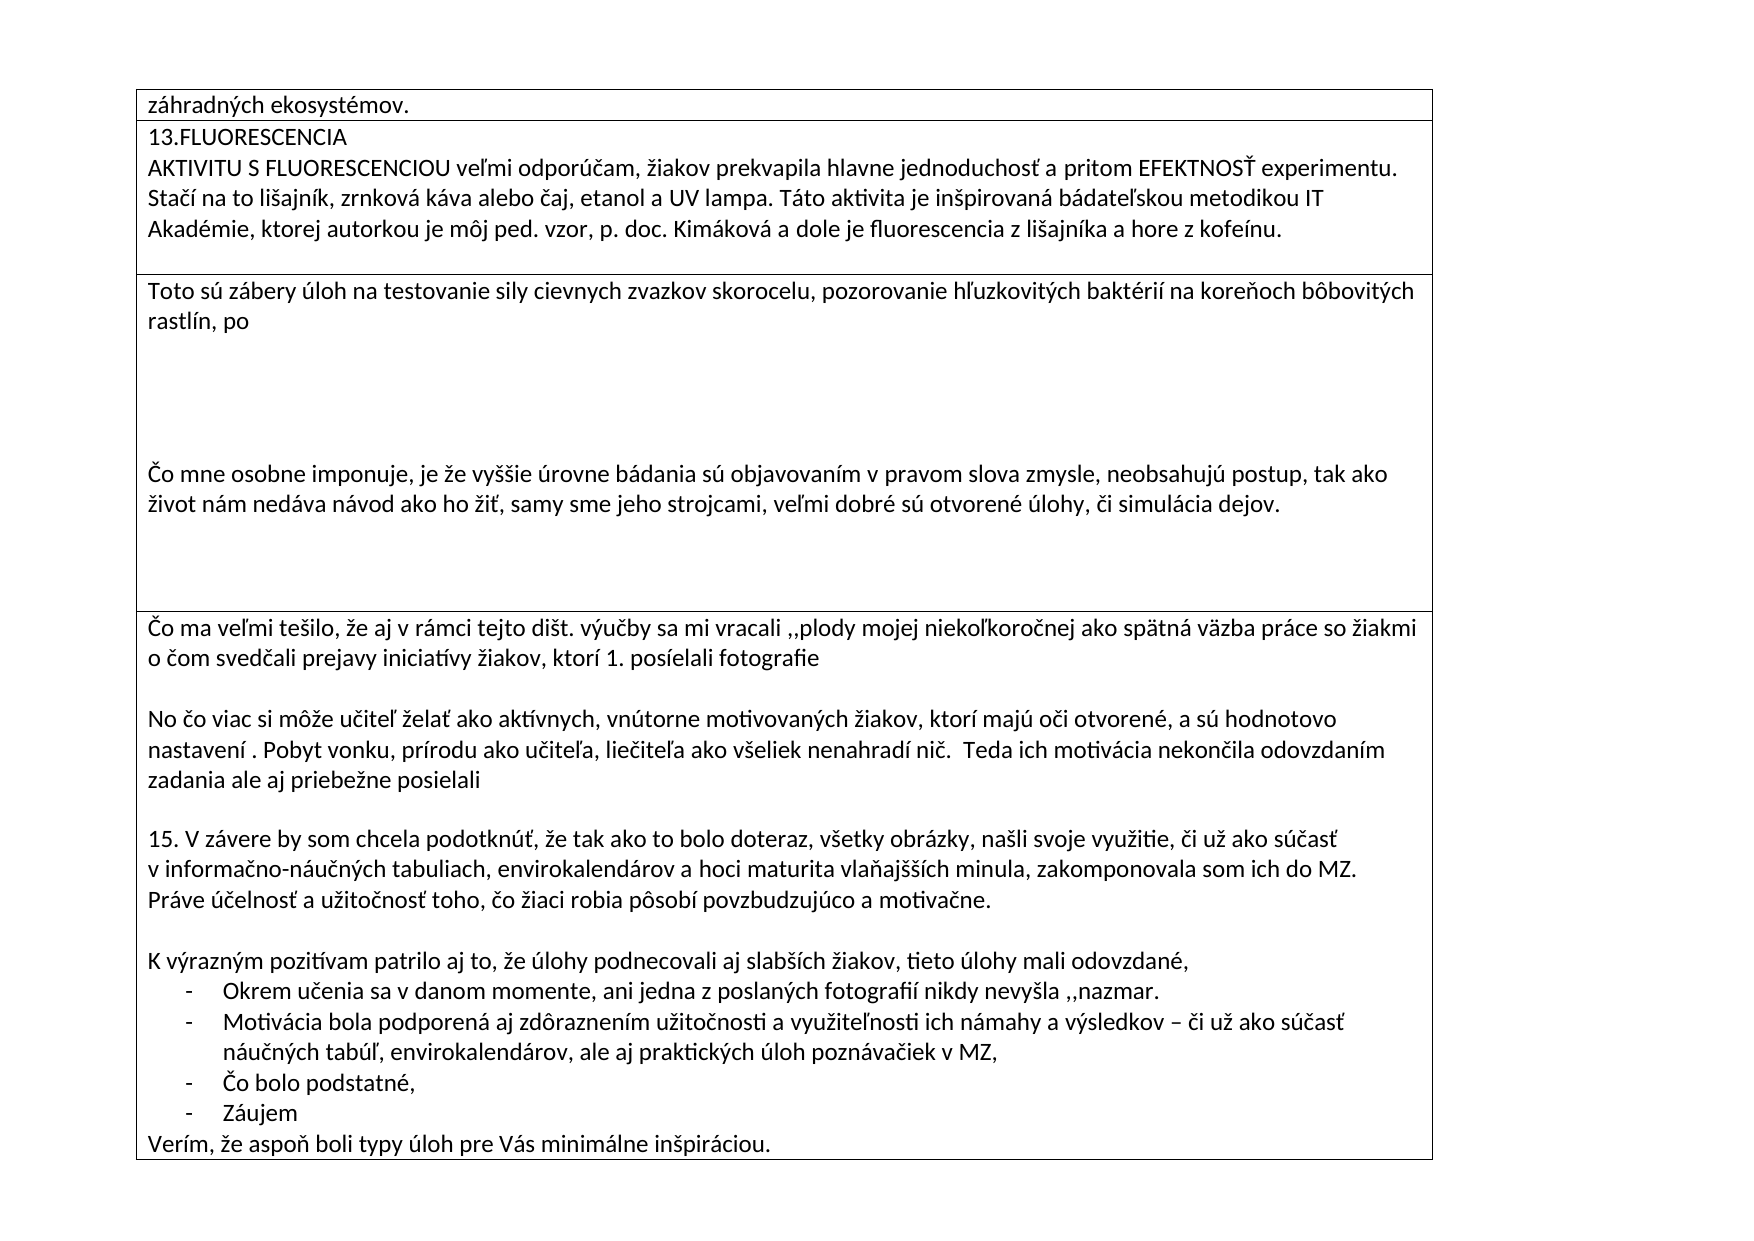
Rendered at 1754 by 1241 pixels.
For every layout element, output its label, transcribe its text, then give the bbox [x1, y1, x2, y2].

table_cell 13.FLUORESCENCIA AKTIVITU S FLUORESCENCIOU veľmi odporúčam, žiakov prekvapila hlavne jednoduchosť a pritom EFEKTNOSŤ experimentu. Stačí na to lišajník, zrnková káva alebo čaj, etanol a UV lampa. Táto aktivita je inšpirovaná bádateľskou metodikou IT Akadémie, ktorej autorkou je môj ped. vzor, p. doc. Kimáková a dole je fluorescencia z lišajníka a hore z kofeínu. [137, 121, 1432, 274]
table_cell Toto sú zábery úloh na testovanie sily cievnych zvazkov skorocelu, pozorovanie hľuzkovitých baktérií na koreňoch bôbovitých rastlín, po Čo mne osobne imponuje, je že vyššie úrovne bádania sú objavovaním v pravom slova zmysle, neobsahujú postup, tak ako život nám nedáva návod ako ho žiť, samy sme jeho strojcami, veľmi dobré sú otvorené úlohy, či simulácia dejov. [137, 275, 1432, 611]
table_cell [137, 90, 1432, 120]
table_cell Čo ma veľmi tešilo, že aj v rámci tejto dišt. výučby sa mi vracali ,,plody mojej niekoľkoročnej ako spätná väzba práce so žiakmi o čom svedčali prejavy iniciatívy žiakov, ktorí 1. posíelali fotografie No čo viac si môže učiteľ želať ako aktívnych, vnútorne motivovaných žiakov, ktorí majú oči otvorené, a sú hodnotovo nastavení . Pobyt vonku, prírodu ako učiteľa, liečiteľa ako všeliek nenahradí nič. Teda ich motivácia nekončila odovzdaním zadania ale aj priebežne posielali 15. V závere by som chcela podotknúť, že tak ako to bolo doteraz, všetky obrázky, našli svoje využitie, či už ako súčasť v informačno-náučných tabuliach, envirokalendárov a hoci maturita vlaňajšších minula, zakomponovala som ich do MZ. Práve účelnosť a užitočnosť toho, čo žiaci robia pôsobí povzbudzujúco a motivačne. K výrazným pozitívam patrilo aj to, že úlohy podnecovali aj slabších žiakov, tieto úlohy mali odovzdané, Okrem učenia sa v danom momente, ani jedna z poslaných fotografií nikdy nevyšla ,,nazmar. Motivácia bola podporená aj zdôraznením užitočnosti a využiteľnosti ich námahy a výsledkov – či už ako súčasť náučných tabúľ, envirokalendárov, ale aj praktických úloh poznávačiek v MZ, Čo bolo podstatné, Záujem Verím, že aspoň boli typy úloh pre Vás minimálne inšpiráciou. [137, 612, 1432, 1158]
